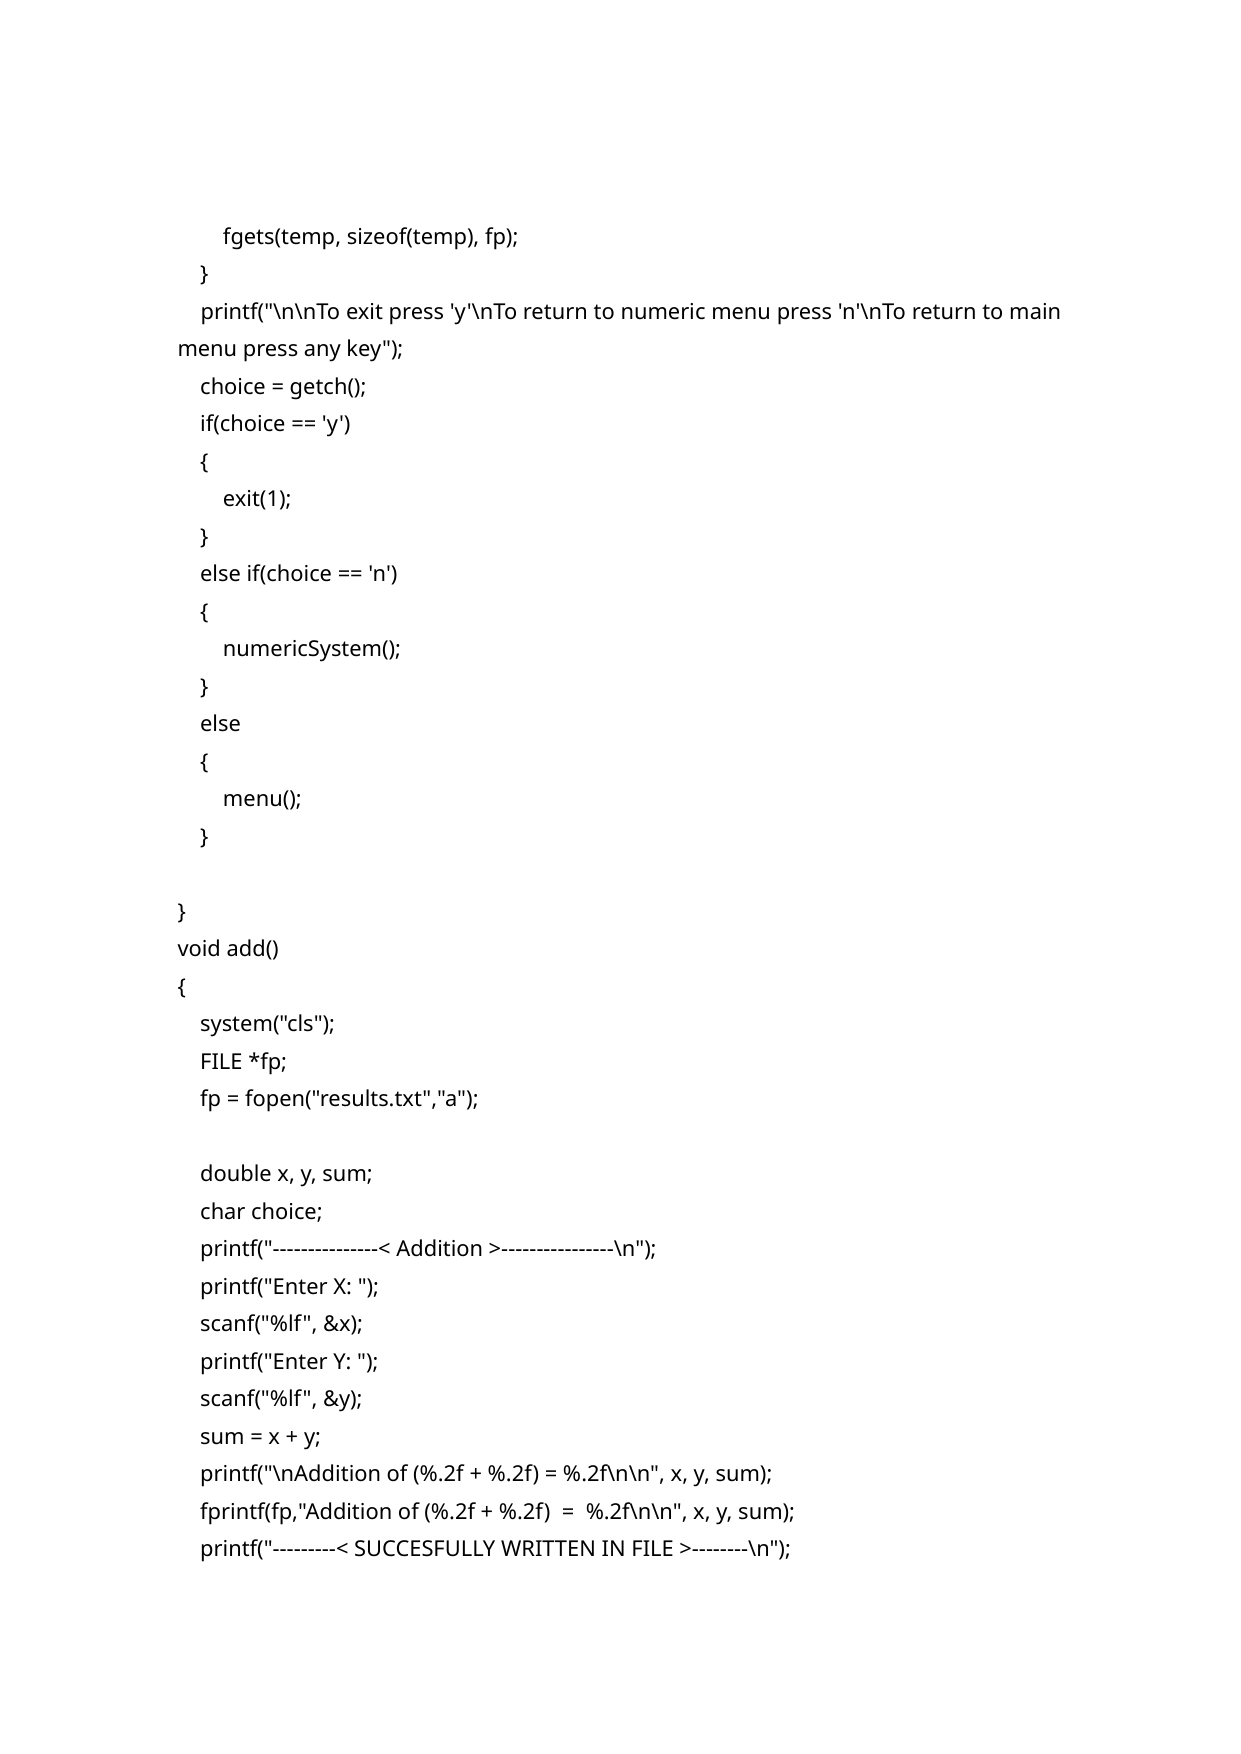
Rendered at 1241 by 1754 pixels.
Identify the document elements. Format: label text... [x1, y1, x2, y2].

text scanf("%lf", &y); [177, 1379, 1063, 1417]
text } [177, 817, 1063, 854]
text fprintf(fp,"Addition of (%.2f + %.2f) = %.2f\n\n", x, y, sum); [177, 1492, 1063, 1529]
text { [177, 592, 1063, 629]
text printf("Enter Y: "); [177, 1342, 1063, 1379]
text numericSystem(); [177, 629, 1063, 667]
text char choice; [177, 1192, 1063, 1229]
text if(choice == 'y') [177, 404, 1063, 442]
text { [177, 742, 1063, 779]
text void add() [177, 929, 1063, 967]
text printf("\n\nTo exit press 'y'\nTo return to numeric menu press 'n'\nTo return to main menu press any key"); [177, 292, 1063, 367]
text else if(choice == 'n') [177, 554, 1063, 592]
text exit(1); [177, 479, 1063, 517]
text printf("---------------< Addition >----------------\n"); [177, 1229, 1063, 1267]
text } [177, 254, 1063, 292]
text printf("\nAddition of (%.2f + %.2f) = %.2f\n\n", x, y, sum); [177, 1454, 1063, 1492]
text fp = fopen("results.txt","a"); [177, 1079, 1063, 1117]
text FILE *fp; [177, 1042, 1063, 1079]
text { [177, 442, 1063, 479]
text choice = getch(); [177, 367, 1063, 404]
text system("cls"); [177, 1004, 1063, 1042]
text } [177, 667, 1063, 704]
text sum = x + y; [177, 1417, 1063, 1454]
text fgets(temp, sizeof(temp), fp); [177, 217, 1063, 254]
text } [177, 892, 1063, 929]
text else [177, 704, 1063, 742]
text printf("---------< SUCCESFULLY WRITTEN IN FILE >--------\n"); [177, 1529, 1063, 1567]
text scanf("%lf", &x); [177, 1304, 1063, 1342]
text } [177, 517, 1063, 554]
text { [177, 967, 1063, 1004]
text printf("Enter X: "); [177, 1267, 1063, 1304]
text double x, y, sum; [177, 1154, 1063, 1192]
text menu(); [177, 779, 1063, 817]
